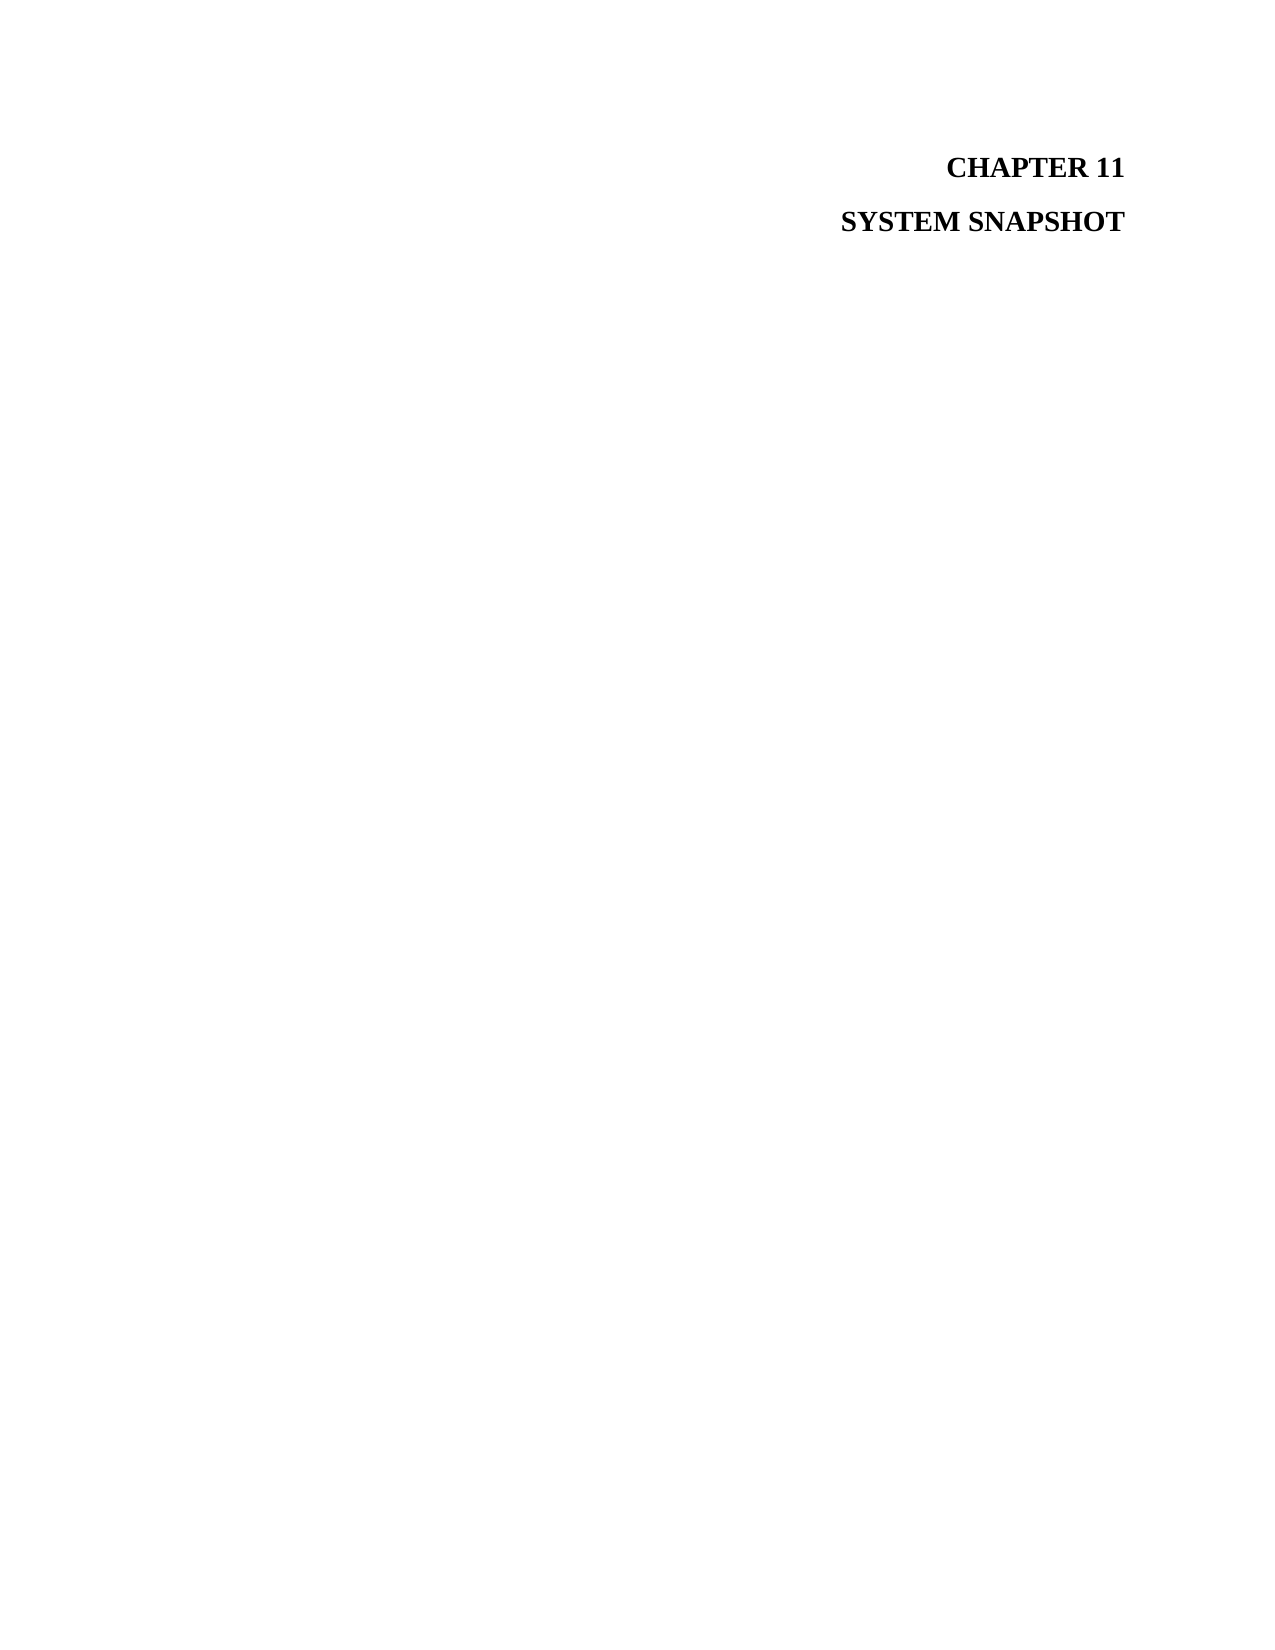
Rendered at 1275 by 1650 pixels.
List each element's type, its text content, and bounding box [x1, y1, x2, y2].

text SYSTEM SNAPSHOT [225, 204, 1125, 238]
text CHAPTER 11 [225, 150, 1125, 183]
